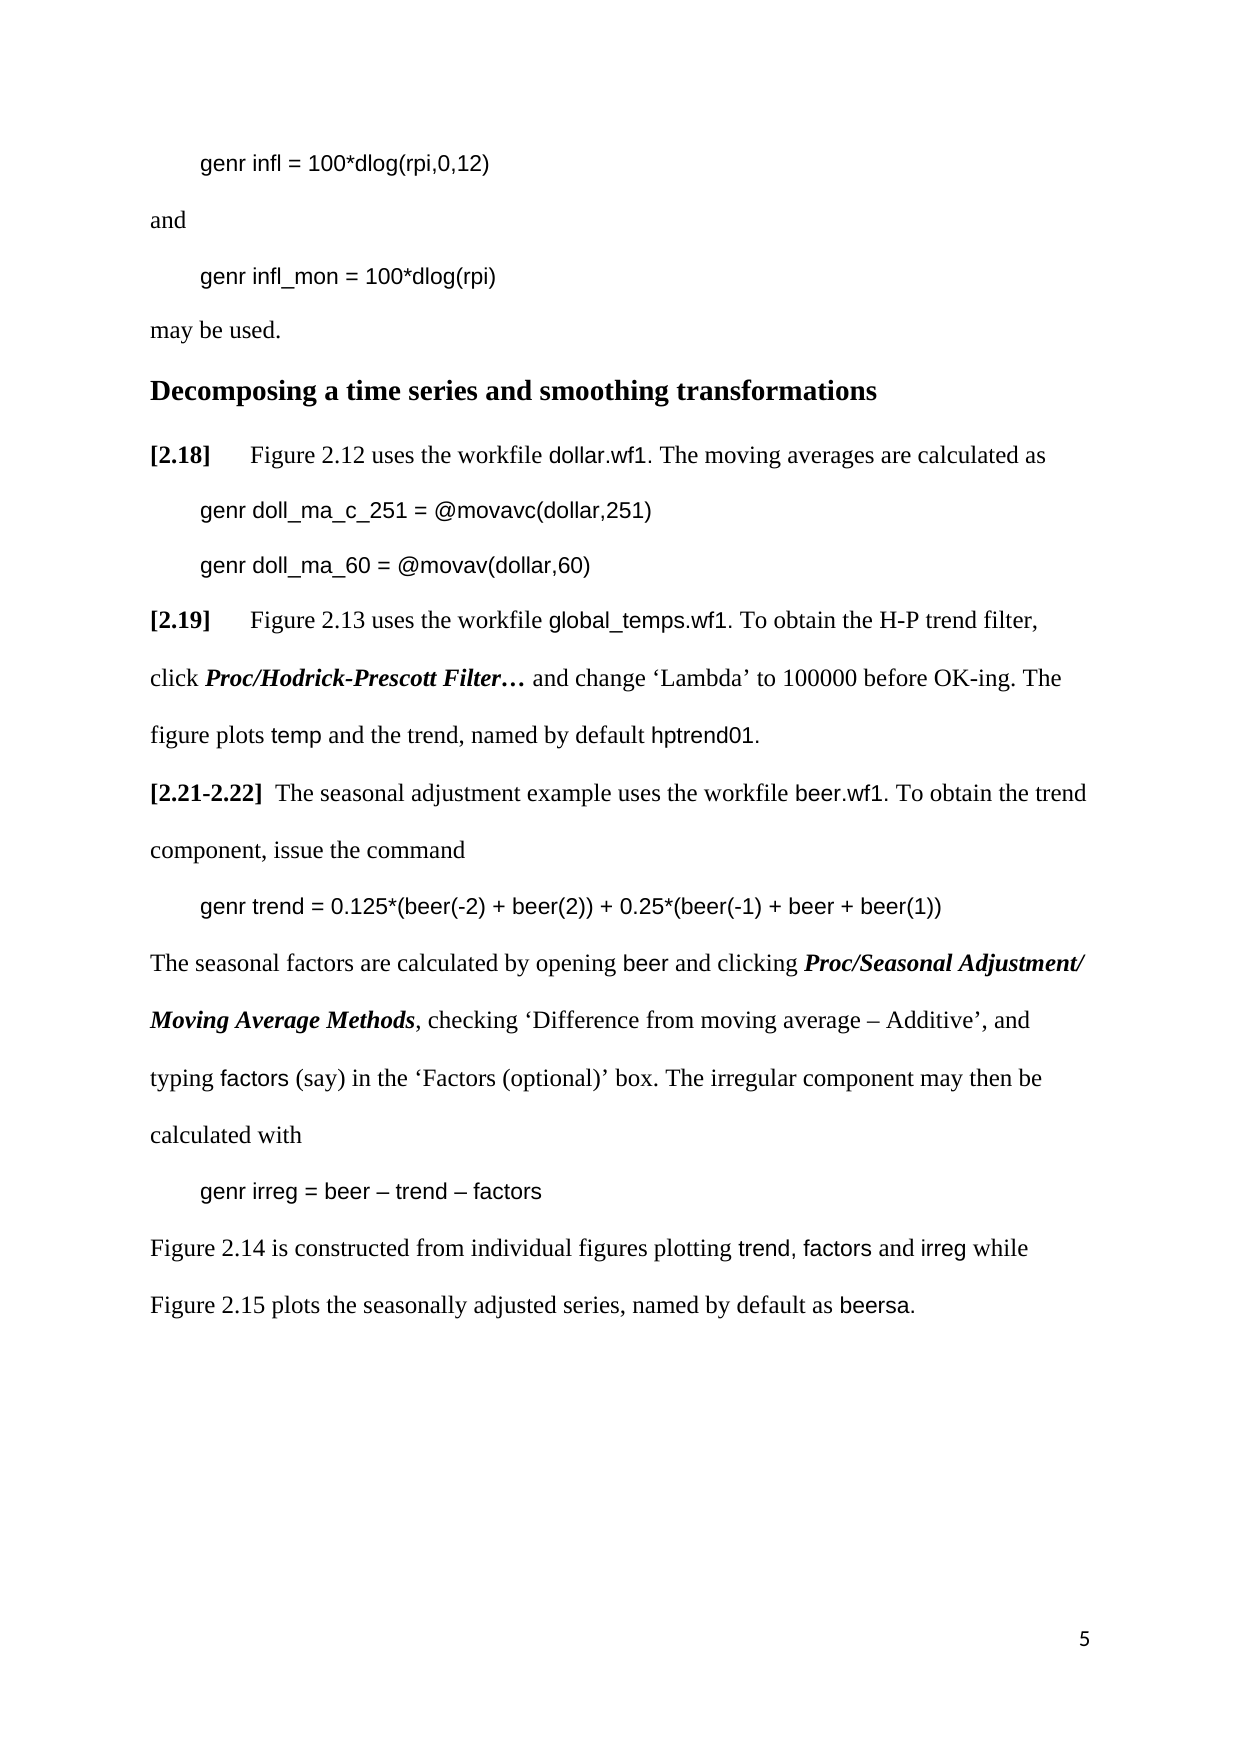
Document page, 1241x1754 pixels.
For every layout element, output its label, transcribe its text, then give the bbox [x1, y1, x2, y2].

text The seasonal factors are calculated by opening beer and clicking Proc/Seasonal Adjustment/ Moving Average Methods, checking ‘Difference from moving average – Additive’, and typing factors (say) in the ‘Factors (optional)’ box. The irregular component may then be calculated with [150, 948, 1090, 1149]
text [2.18] Figure 2.12 uses the workfile dollar.wf1. The moving averages are calculated as [150, 440, 1090, 469]
text Figure 2.14 is constructed from individual figures plotting trend, factors and irreg while Figure 2.15 plots the seasonally adjusted series, named by default as beersa. [150, 1233, 1090, 1319]
text genr infl_mon = 100*dlog(rpi) [150, 263, 1090, 289]
text genr doll_ma_60 = @movav(dollar,60) [150, 552, 1090, 579]
text and [150, 205, 1090, 234]
text may be used. [150, 315, 1090, 344]
text genr irreg = beer – trend – factors [150, 1178, 1090, 1204]
text genr doll_ma_c_251 = @movavc(dollar,251) [150, 497, 1090, 524]
text Decomposing a time series and smoothing transformations [150, 373, 1090, 406]
text [2.19] Figure 2.13 uses the workfile global_temps.wf1. To obtain the H-P trend filter, click Proc/Hodrick-Prescott Filter… and change ‘Lambda’ to 100000 before OK-ing. The figure plots temp and the trend, named by default hptrend01. [150, 605, 1090, 749]
text genr infl = 100*dlog(rpi,0,12) [150, 150, 1090, 176]
text genr trend = 0.125*(beer(-2) + beer(2)) + 0.25*(beer(-1) + beer + beer(1)) [150, 893, 1090, 919]
text [2.21-2.22] The seasonal adjustment example uses the workfile beer.wf1. To obtain the trend component, issue the command [150, 778, 1090, 864]
